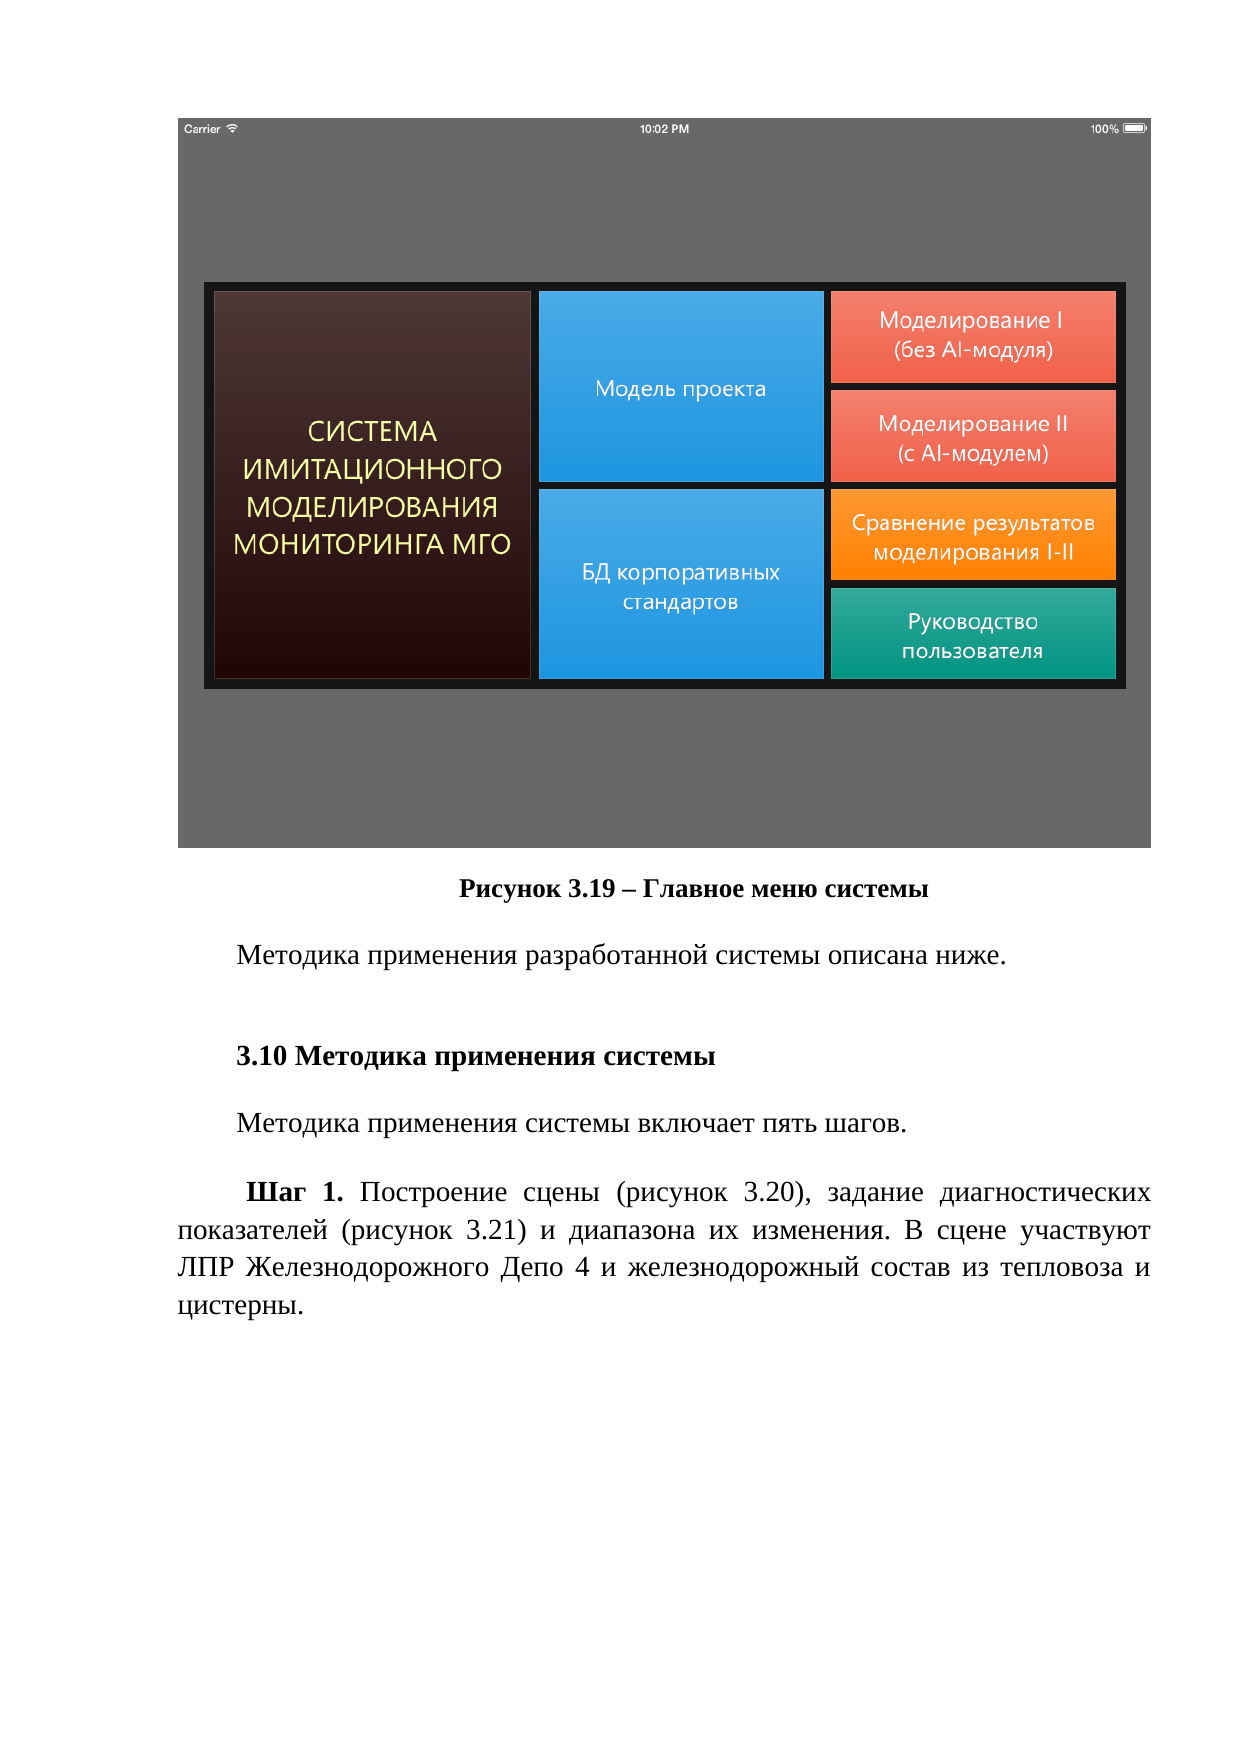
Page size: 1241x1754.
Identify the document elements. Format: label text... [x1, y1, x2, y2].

text Методика применения системы включает пять шагов. [177, 1105, 1152, 1138]
text Методика применения разработанной системы описана ниже. [177, 937, 1152, 971]
text Рисунок 3.19 – Главное меню системы [177, 872, 1152, 903]
text 3.10 Методика применения системы [177, 1038, 1152, 1071]
picture [178, 118, 1151, 848]
text Шаг 1. Построение сцены (рисунок 3.20), задание диагностических показателей (рисунок 3.21) и диапазона их изменения. В сцене участвуют ЛПР Железнодорожного Депо 4 и железнодорожный состав из тепловоза и цистерны. [177, 1172, 1152, 1322]
